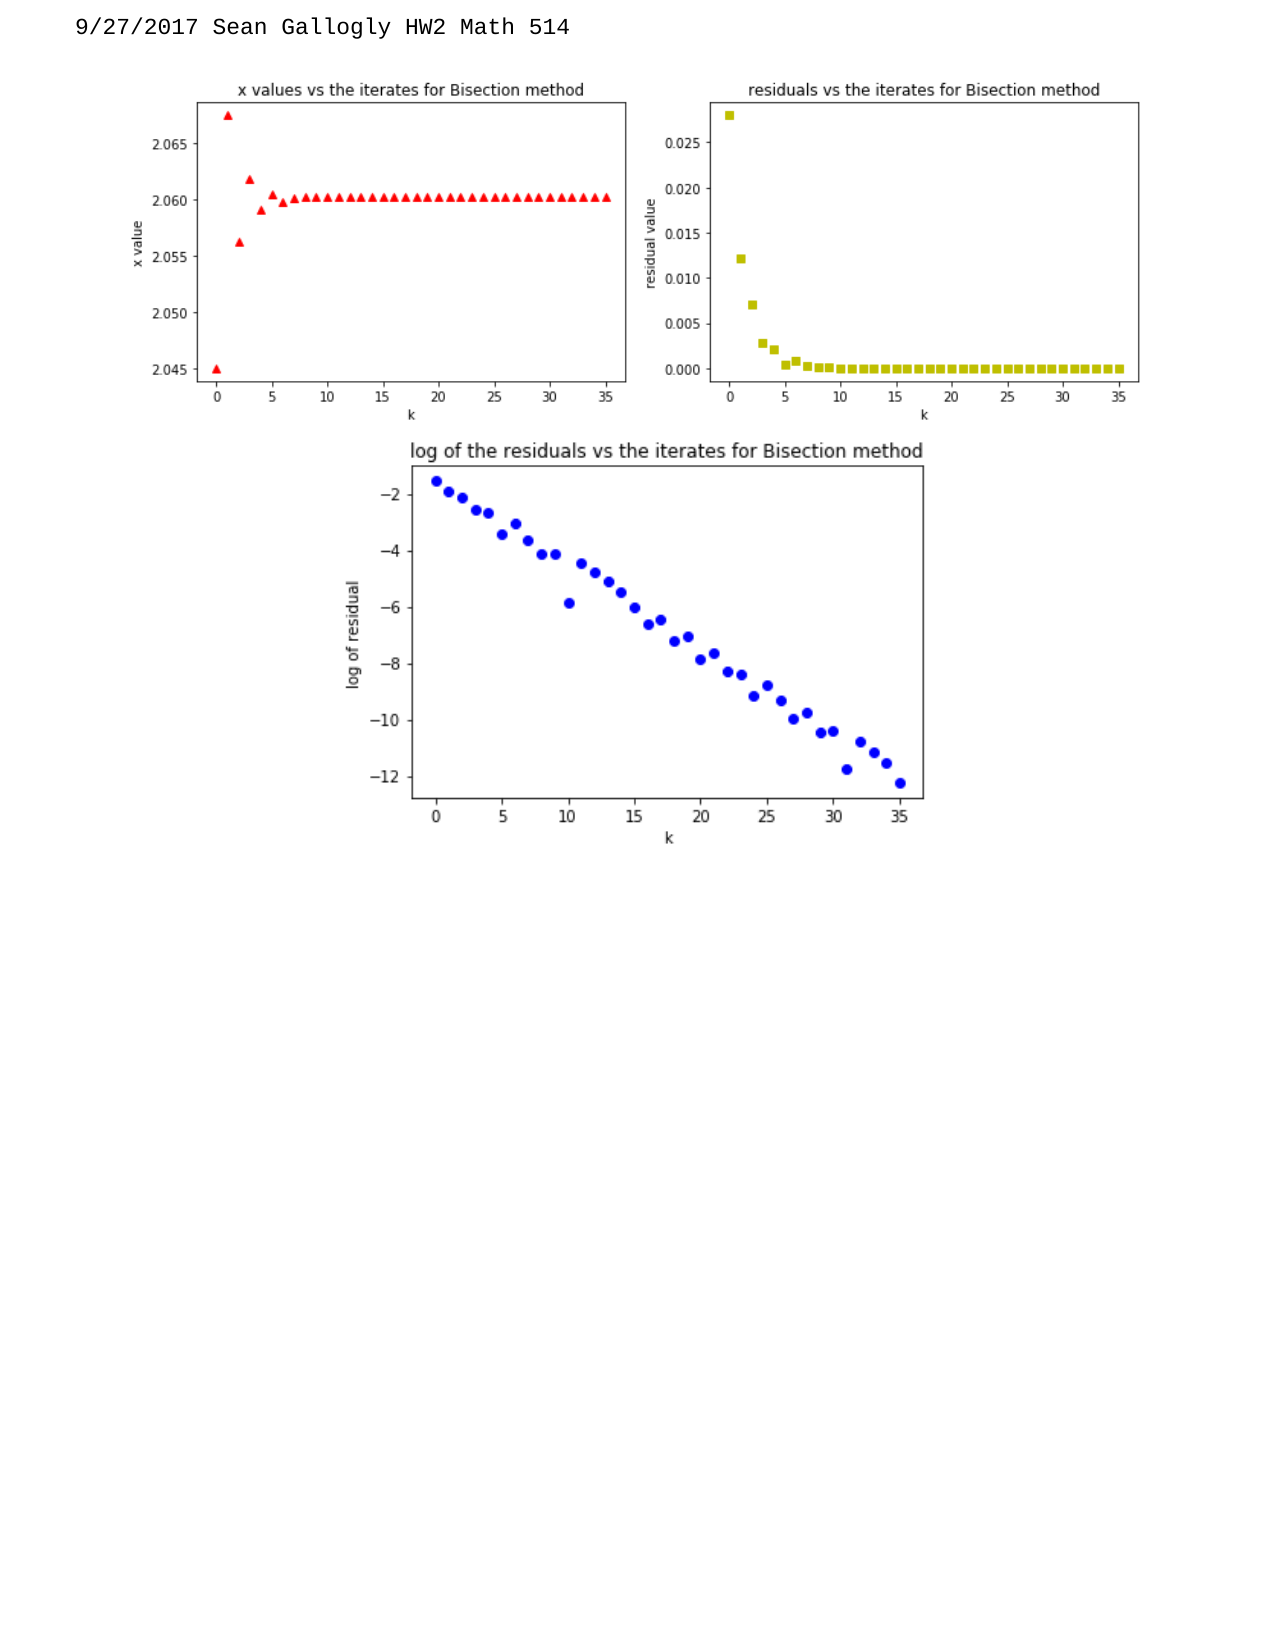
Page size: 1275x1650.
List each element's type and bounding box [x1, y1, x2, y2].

picture [124, 75, 1151, 430]
picture [337, 432, 938, 856]
